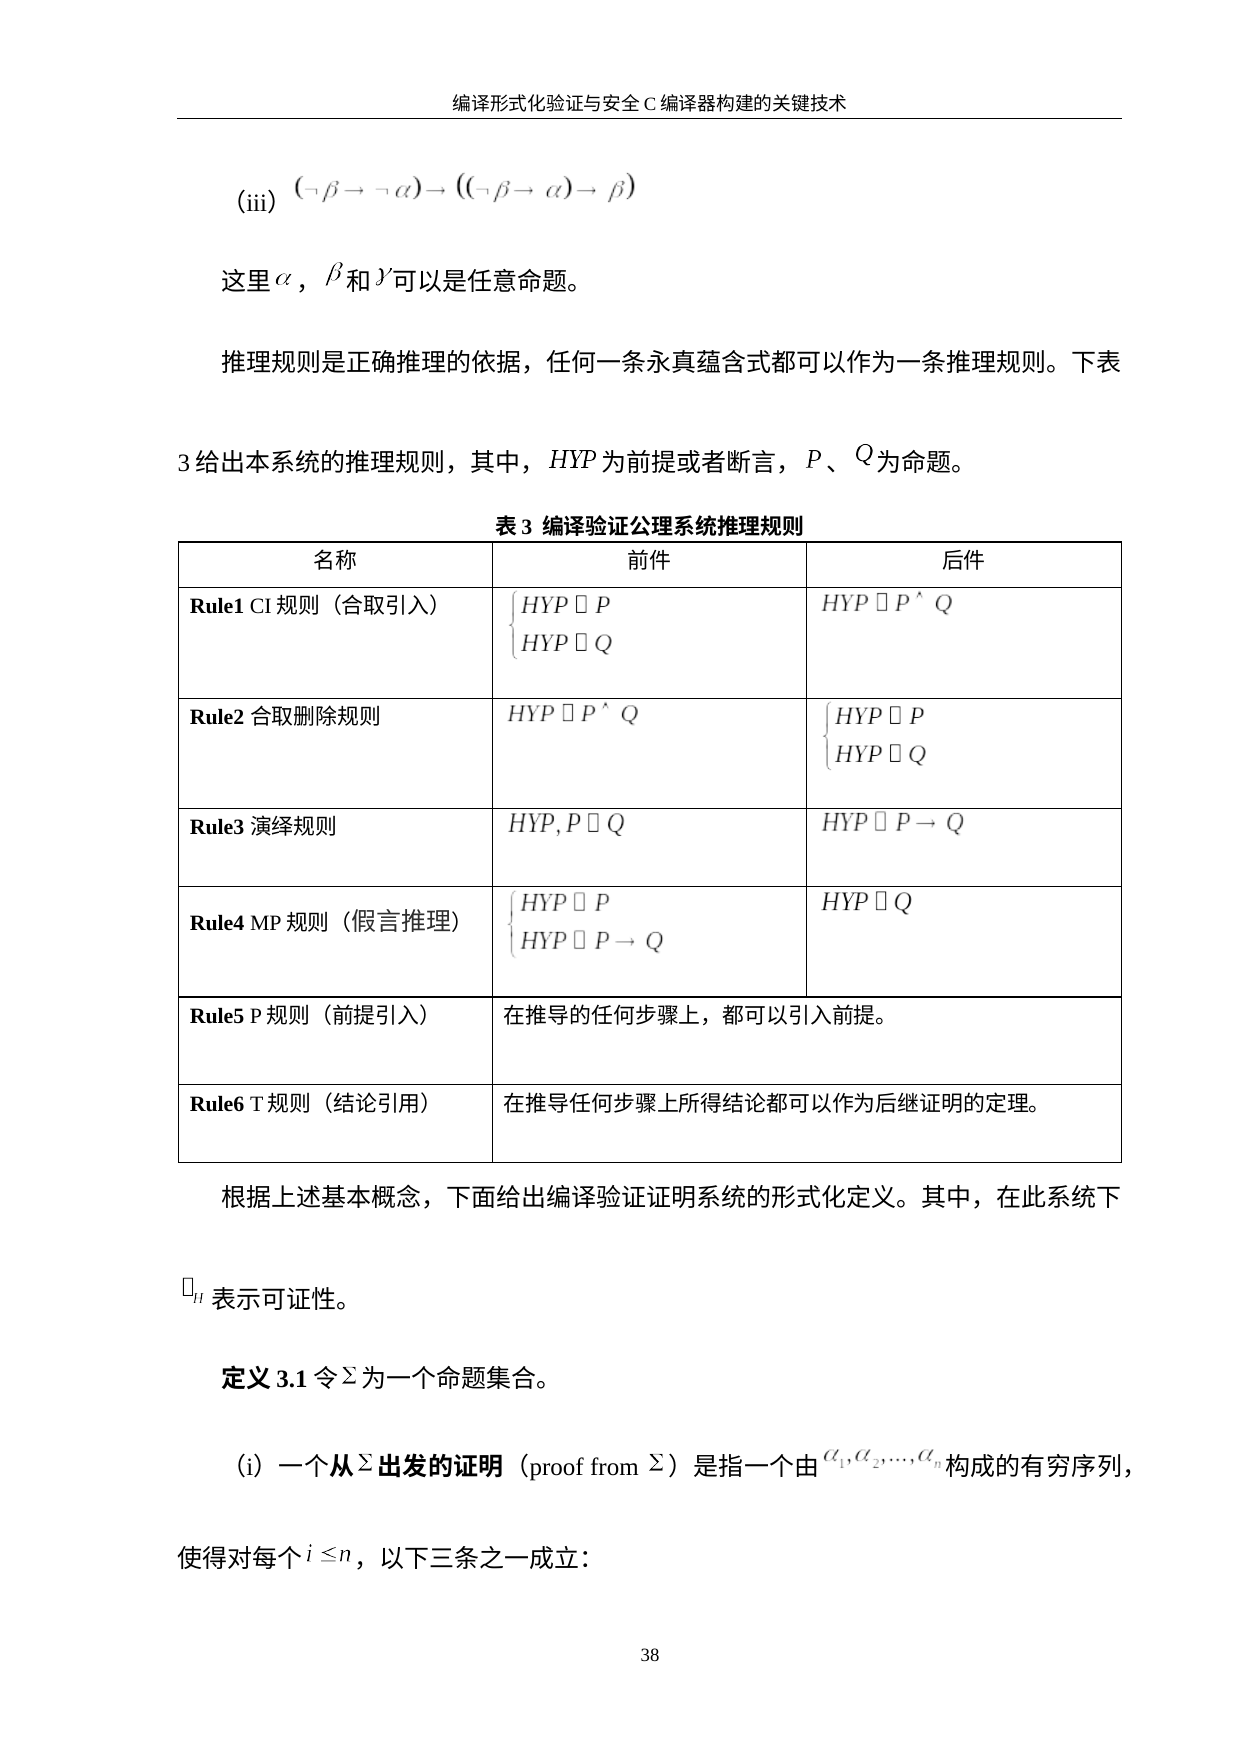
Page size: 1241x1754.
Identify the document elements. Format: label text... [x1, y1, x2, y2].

table_cell [807, 887, 1121, 996]
table_cell [493, 699, 806, 808]
table_cell [493, 588, 806, 697]
table_cell Rule3 演绎规则 [179, 809, 492, 886]
table_cell Rule6 T规则（结论引用） [179, 1085, 492, 1162]
table_header 后件 [807, 543, 1121, 587]
text 根据上述基本概念，下面给出编译验证证明系统的形式化定义。其中，在此系统下表示可证性。 [177, 1163, 1122, 1326]
table_header 名称 [179, 543, 492, 587]
table_cell Rule5 P规则（前提引入） [179, 998, 492, 1084]
table_cell [807, 809, 1121, 886]
text 这里，和可以是任意命题。 [177, 245, 1122, 310]
table_cell Rule1 CI规则（合取引入） [179, 588, 492, 697]
table_header 前件 [493, 543, 806, 587]
text （i）一个从出发的证明（proof from ）是指一个由构成的有穷序列，使得对每个，以下三条之一成立： [177, 1427, 1122, 1589]
table_cell Rule4 MP规则（假言推理） [179, 887, 492, 996]
text （iii） [177, 162, 1122, 227]
table_cell [807, 588, 1121, 697]
table_cell Rule2 合取删除规则 [179, 699, 492, 808]
table_cell 在推导的任何步骤上，都可以引入前提。 [493, 998, 1121, 1084]
table_cell [493, 809, 806, 886]
text 定义3.1 令为一个命题集合。 [177, 1344, 1122, 1409]
table_cell 在推导任何步骤上所得结论都可以作为后继证明的定理。 [493, 1085, 1121, 1162]
text 表3 编译验证公理系统推理规则 [177, 509, 1122, 541]
table_cell [493, 887, 806, 996]
table_cell [807, 699, 1121, 808]
text 推理规则是正确推理的依据，任何一条永真蕴含式都可以作为一条推理规则。下表3给出本系统的推理规则，其中，为前提或者断言，、为命题。 [177, 328, 1122, 491]
